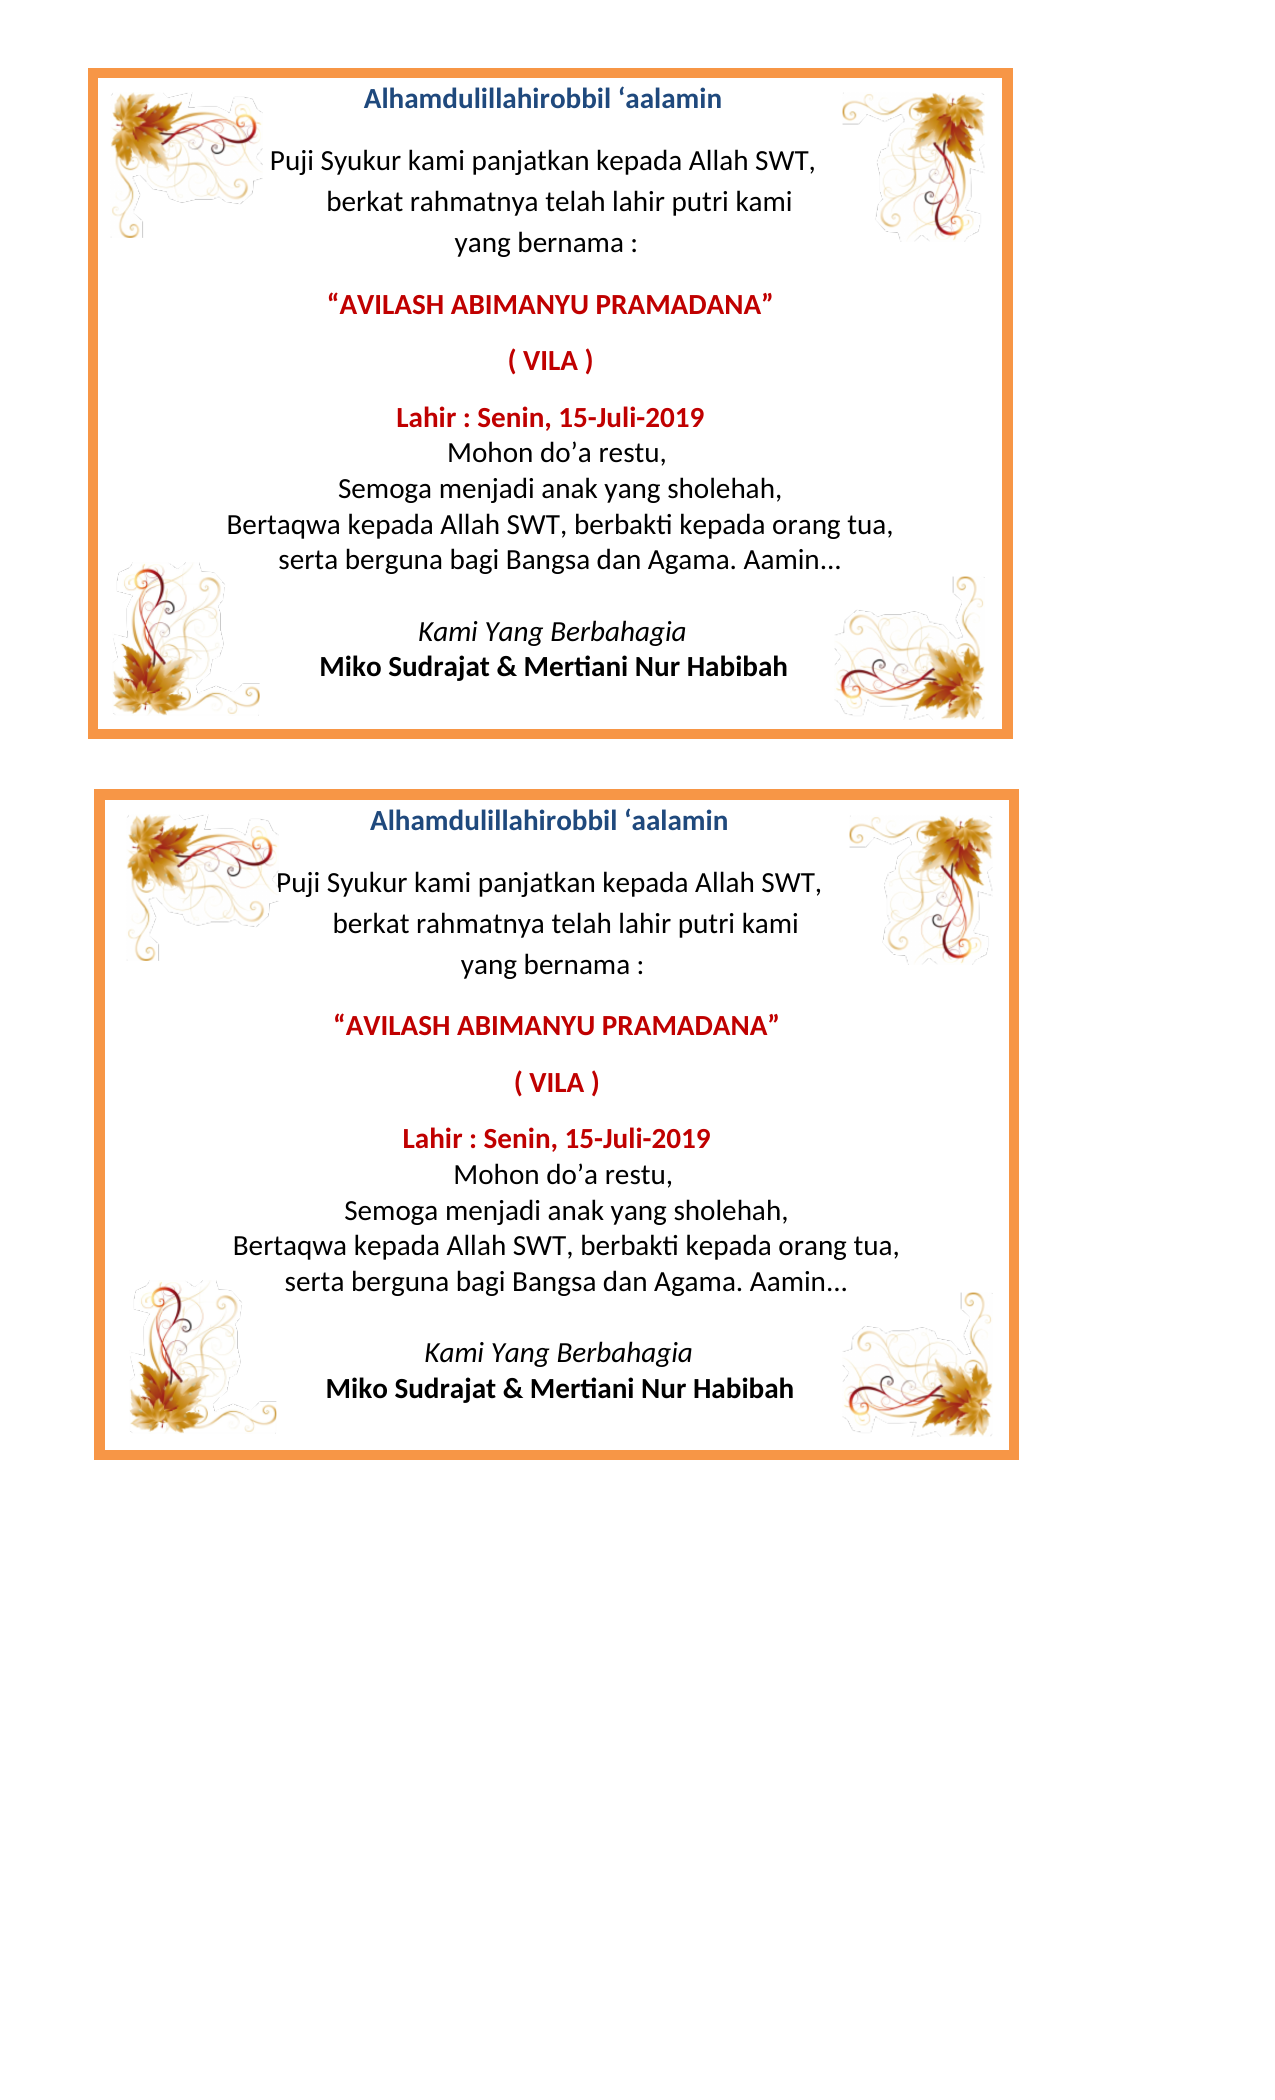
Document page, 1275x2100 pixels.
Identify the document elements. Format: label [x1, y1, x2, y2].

picture [129, 1280, 277, 1434]
picture [843, 93, 984, 241]
picture [835, 577, 984, 719]
picture [850, 816, 992, 964]
picture [111, 93, 262, 237]
picture [843, 1293, 992, 1436]
picture [112, 562, 260, 716]
picture [127, 815, 278, 960]
